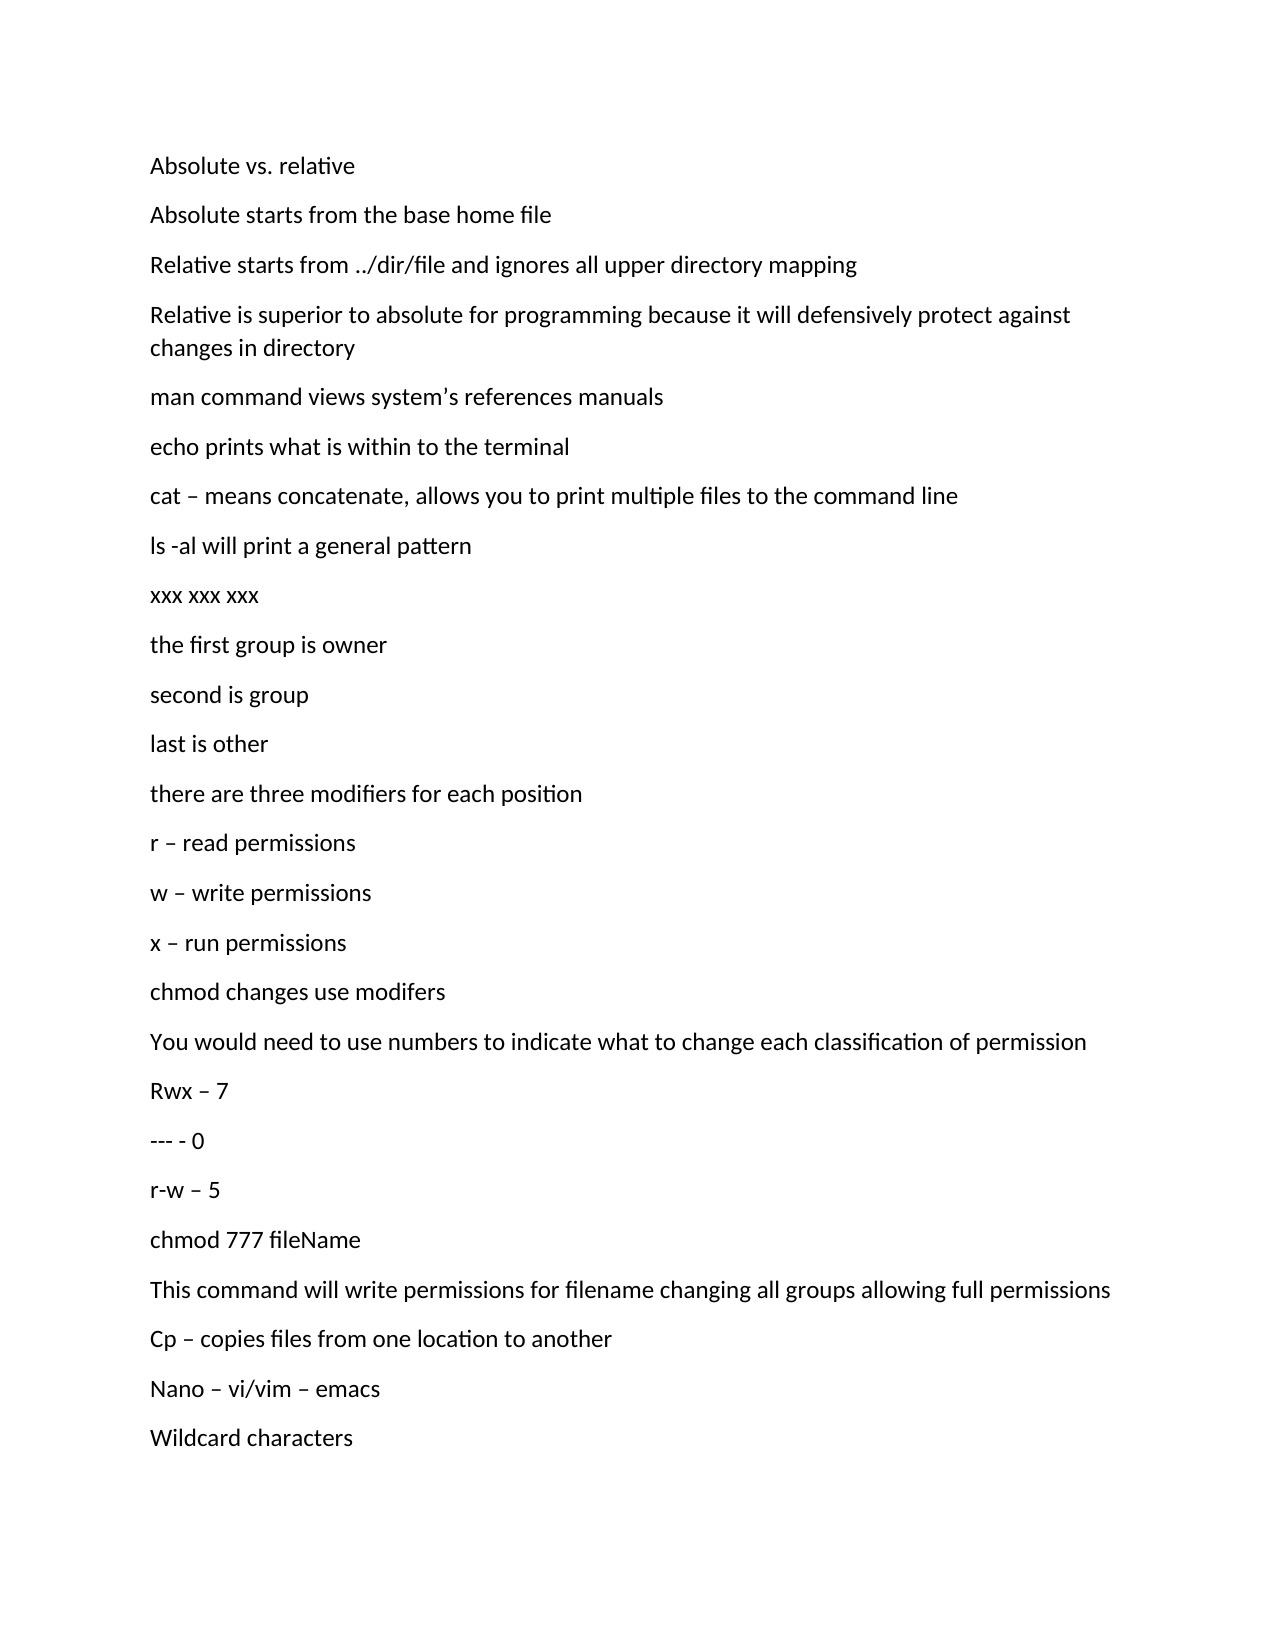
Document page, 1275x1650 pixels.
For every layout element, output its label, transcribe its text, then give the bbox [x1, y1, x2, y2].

text r – read permissions [150, 827, 1125, 858]
text --- - 0 [150, 1125, 1125, 1156]
text cat – means concatenate, allows you to print multiple files to the command line [150, 480, 1125, 511]
text Relative is superior to absolute for programming because it will defensively protect against changes in directory [150, 299, 1125, 362]
text Absolute starts from the base home file [150, 199, 1125, 230]
text r-w – 5 [150, 1174, 1125, 1205]
text Absolute vs. relative [150, 150, 1125, 181]
text This command will write permissions for filename changing all groups allowing full permissions [150, 1274, 1125, 1304]
text second is group [150, 679, 1125, 709]
text Nano – vi/vim – emacs [150, 1373, 1125, 1403]
text Rwx – 7 [150, 1075, 1125, 1106]
text xxx xxx xxx [150, 579, 1125, 610]
text x – run permissions [150, 927, 1125, 957]
text echo prints what is within to the terminal [150, 431, 1125, 461]
text Wildcard characters [150, 1422, 1125, 1453]
text man command views system’s references manuals [150, 381, 1125, 412]
text Cp – copies files from one location to another [150, 1323, 1125, 1354]
text You would need to use numbers to indicate what to change each classification of permission [150, 1026, 1125, 1056]
text w – write permissions [150, 877, 1125, 908]
text chmod changes use modifers [150, 976, 1125, 1007]
text Relative starts from ../dir/file and ignores all upper directory mapping [150, 249, 1125, 280]
text chmod 777 fileName [150, 1224, 1125, 1255]
text the first group is owner [150, 629, 1125, 660]
text last is other [150, 728, 1125, 759]
text there are three modifiers for each position [150, 778, 1125, 808]
text ls -al will print a general pattern [150, 530, 1125, 561]
